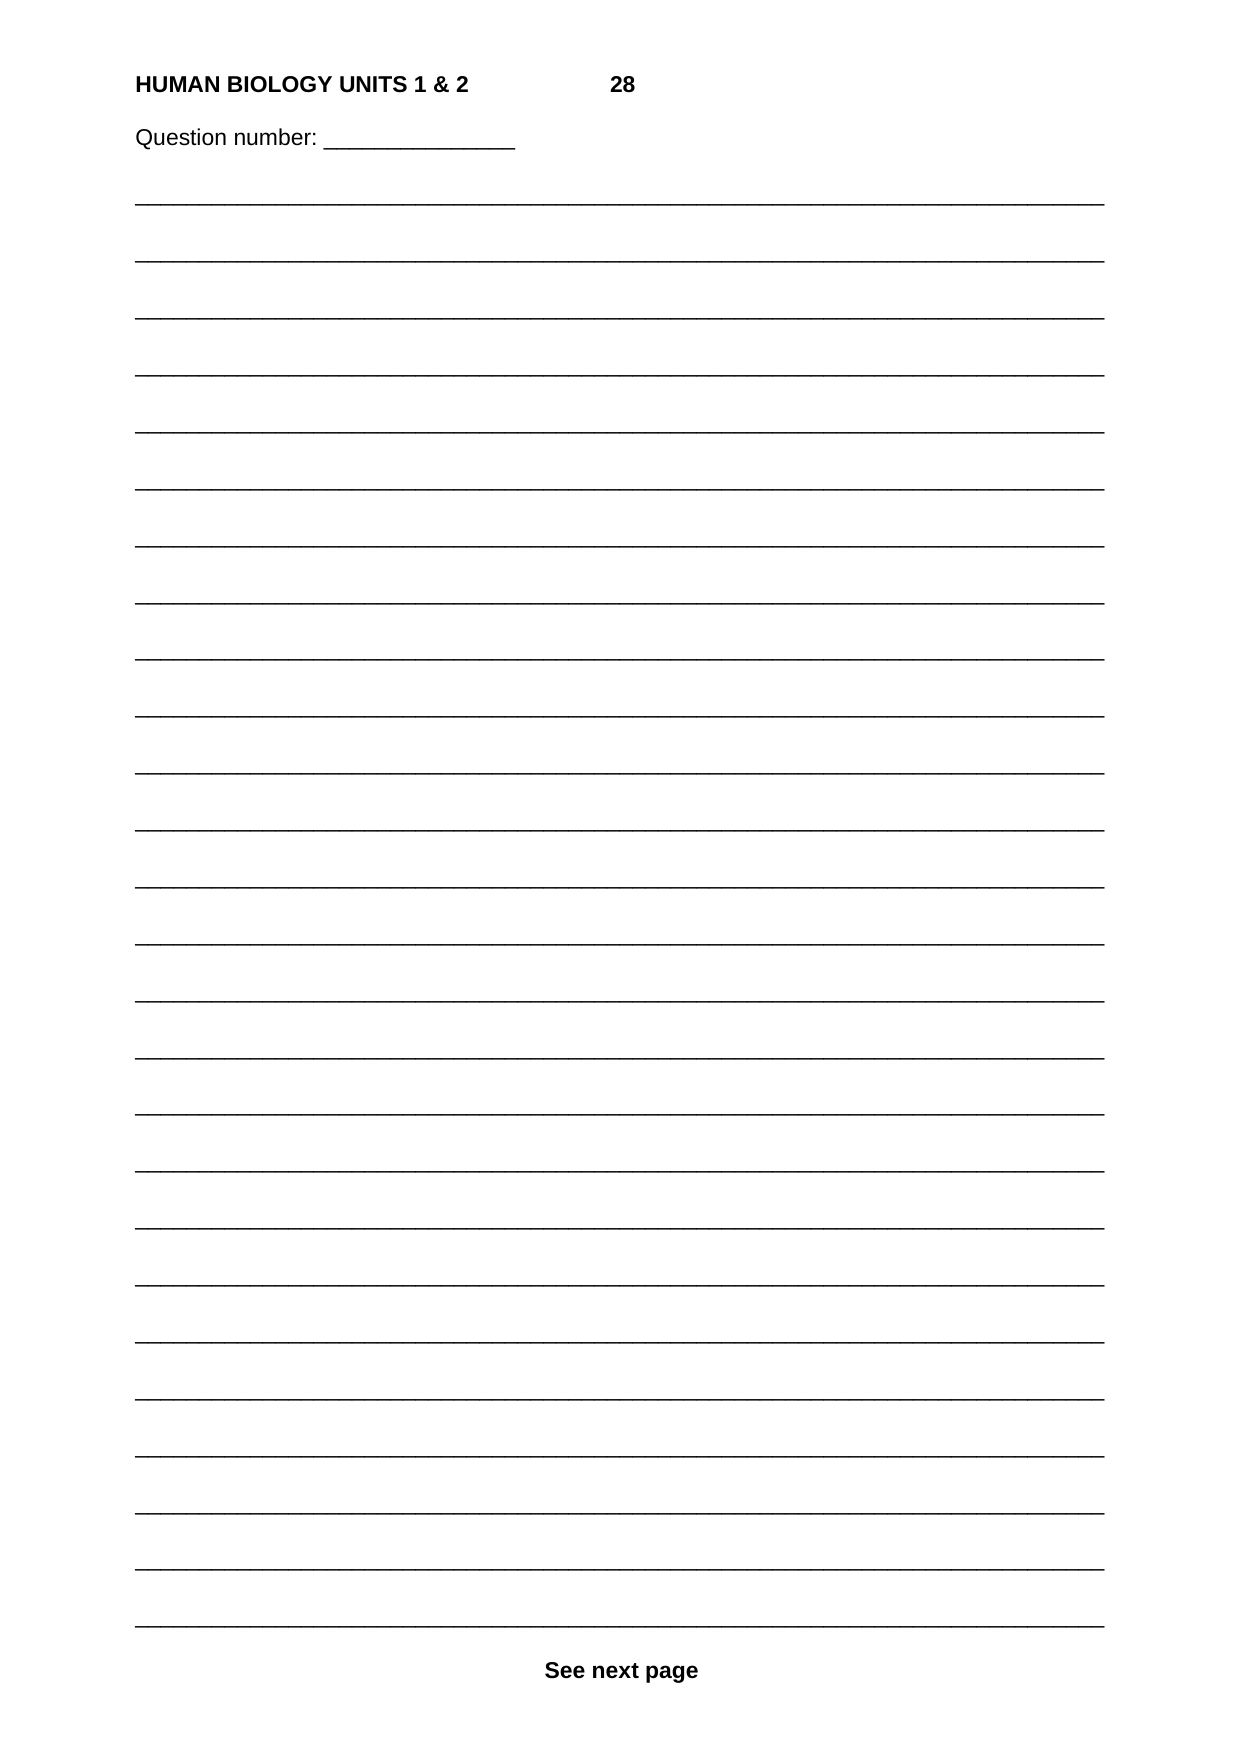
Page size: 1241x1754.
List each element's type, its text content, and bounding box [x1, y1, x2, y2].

text ____________________________________________________________________________ [135, 1318, 1107, 1344]
text ____________________________________________________________________________ [135, 1204, 1107, 1231]
text ____________________________________________________________________________ [135, 1033, 1107, 1060]
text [135, 1602, 1107, 1629]
text ____________________________________________________________________________ [135, 635, 1107, 662]
text ____________________________________________________________________________ [135, 977, 1107, 1003]
text ____________________________________________________________________________ [135, 522, 1107, 548]
text Question number: _______________ [135, 123, 1107, 150]
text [135, 1545, 1107, 1572]
text ____________________________________________________________________________ [135, 1375, 1107, 1401]
text ____________________________________________________________________________ [135, 749, 1107, 776]
text ____________________________________________________________________________ [135, 1432, 1107, 1458]
text ____________________________________________________________________________ [135, 863, 1107, 889]
text ____________________________________________________________________________ [135, 920, 1107, 946]
text ____________________________________________________________________________ [135, 578, 1107, 605]
text ____________________________________________________________________________ [135, 351, 1107, 377]
text ____________________________________________________________________________ [135, 806, 1107, 832]
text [135, 237, 1107, 264]
text ____________________________________________________________________________ [135, 692, 1107, 719]
text ____________________________________________________________________________ [135, 1147, 1107, 1174]
text ____________________________________________________________________________ [135, 1090, 1107, 1117]
text ____________________________________________________________________________ [135, 465, 1107, 491]
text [135, 180, 1107, 207]
text ____________________________________________________________________________ [135, 294, 1107, 321]
text ____________________________________________________________________________ [135, 1261, 1107, 1287]
text ____________________________________________________________________________ [135, 1488, 1107, 1515]
text ____________________________________________________________________________ [135, 408, 1107, 434]
